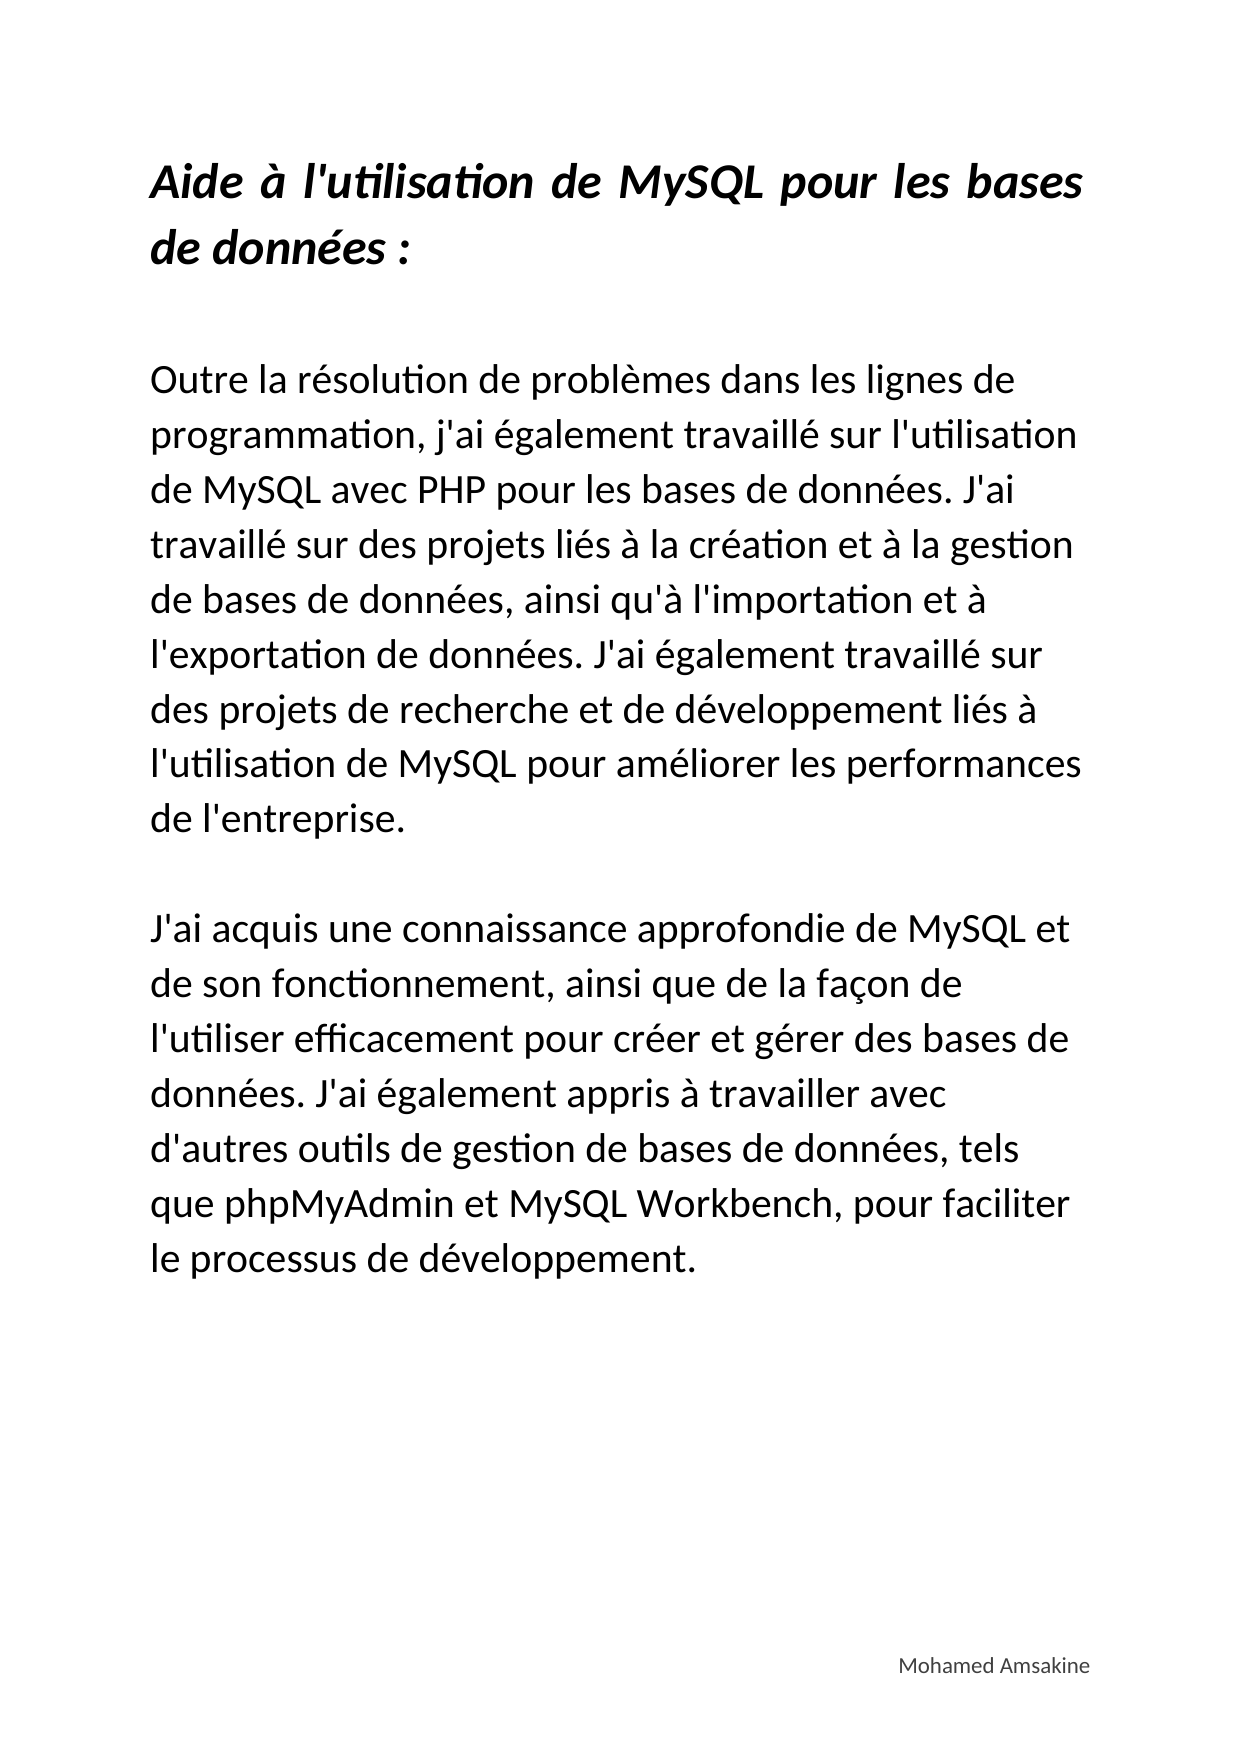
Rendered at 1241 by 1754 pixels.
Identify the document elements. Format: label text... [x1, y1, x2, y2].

list Outre la résolution de problèmes dans les lignes de programmation, j'ai également travaillé sur l'utilisation de MySQL avec PHP pour les bases de données. J'ai travaillé sur des projets liés à la création et à la gestion de bases de données, ainsi qu'à l'importation et à l'exportation de données. J'ai également travaillé sur des projets de recherche et de développement liés à l'utilisation de MySQL pour améliorer les performances de l'entreprise. [150, 353, 1090, 843]
text Aide à l'utilisation de MySQL pour les bases de données : [150, 150, 1090, 277]
list J'ai acquis une connaissance approfondie de MySQL et de son fonctionnement, ainsi que de la façon de l'utiliser efficacement pour créer et gérer des bases de données. J'ai également appris à travailler avec d'autres outils de gestion de bases de données, tels que phpMyAdmin et MySQL Workbench, pour faciliter le processus de développement. [150, 902, 1090, 1282]
